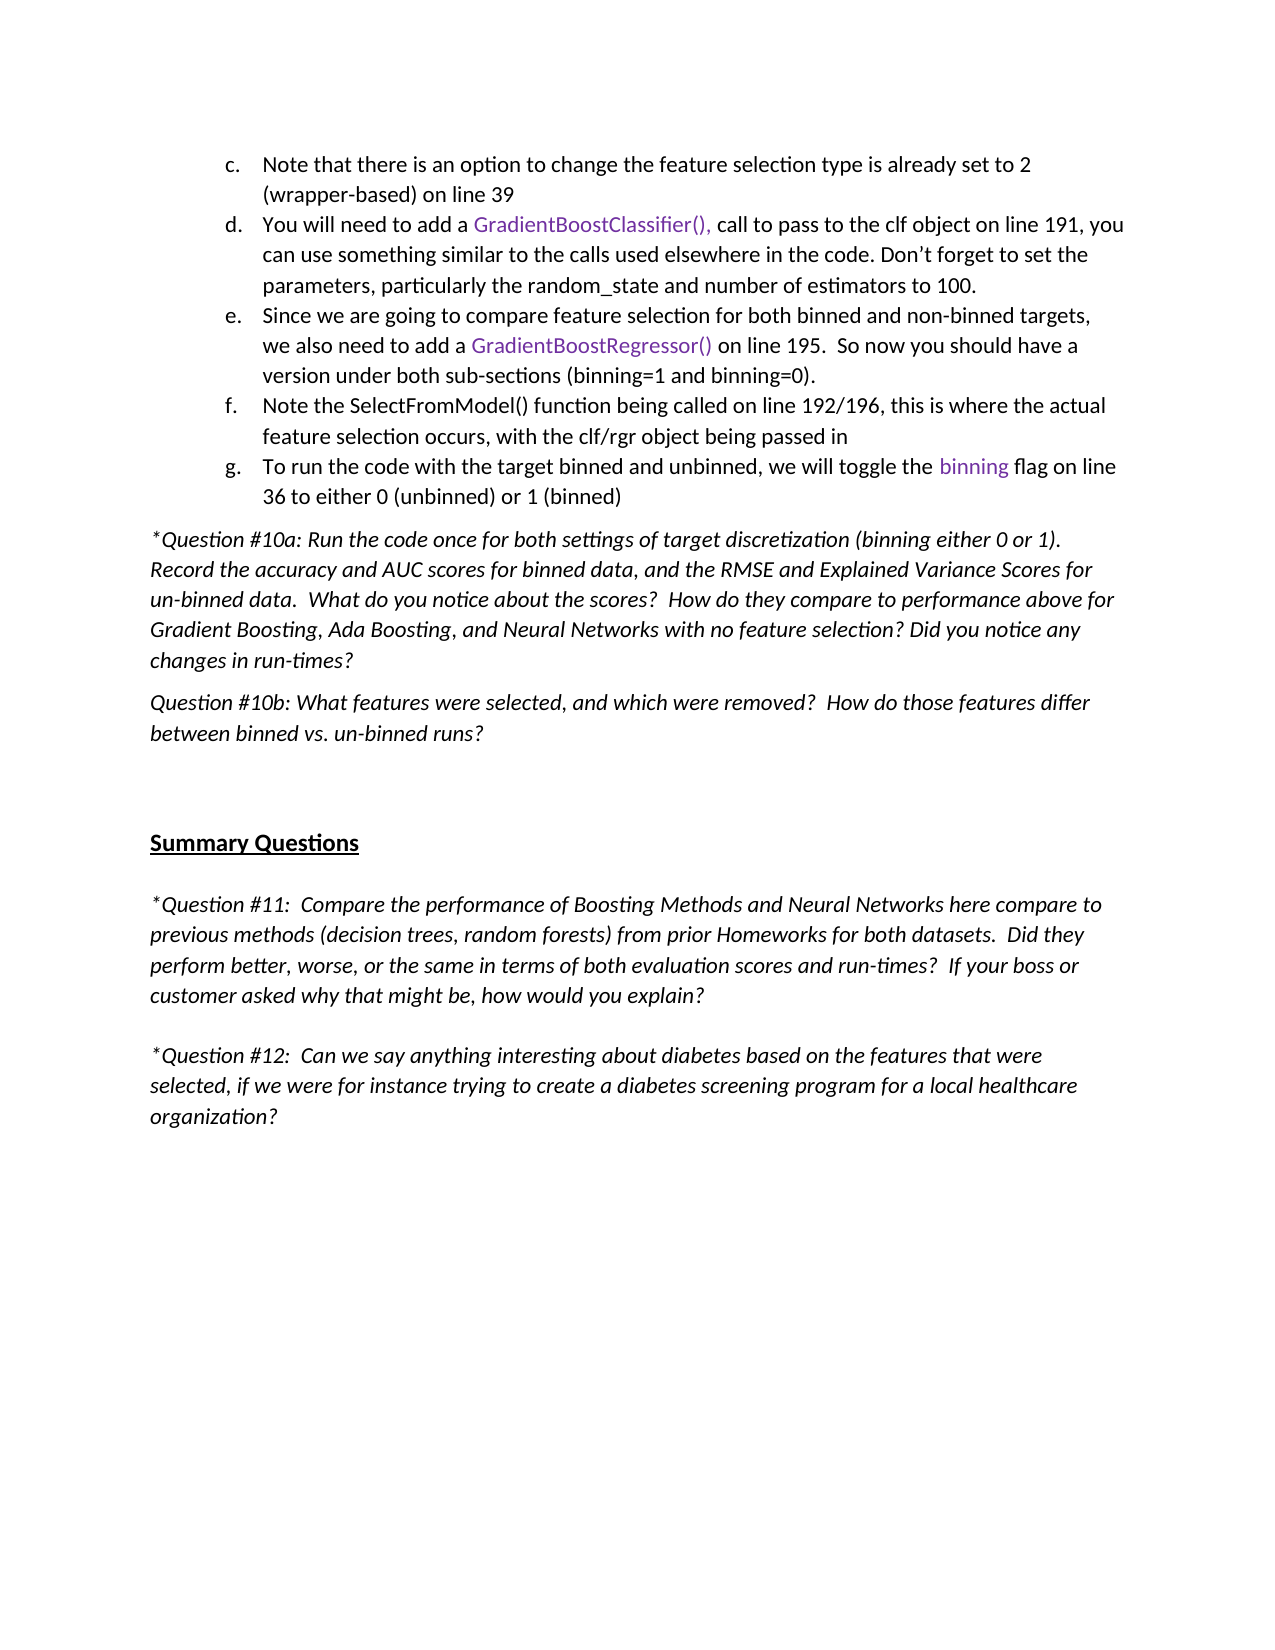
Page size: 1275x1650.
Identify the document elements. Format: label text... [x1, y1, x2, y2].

list You will need to add a GradientBoostClassifier(), call to pass to the clf object on line 191, you can use something similar to the calls used elsewhere in the code. Don’t forget to set the parameters, particularly the random_state and number of estimators to 100. [225, 210, 1125, 299]
text Summary Questions [150, 827, 1125, 858]
text Question #10b: What features were selected, and which were removed? How do those features differ between binned vs. un-binned runs? [150, 688, 1125, 747]
text *Question #10a: Run the code once for both settings of target discretization (binning either 0 or 1). Record the accuracy and AUC scores for binned data, and the RMSE and Explained Variance Scores for un-binned data. What do you notice about the scores? How do they compare to performance above for Gradient Boosting, Ada Boosting, and Neural Networks with no feature selection? Did you notice any changes in run-times? [150, 525, 1125, 674]
list Note the SelectFromModel() function being called on line 192/196, this is where the actual feature selection occurs, with the clf/rgr object being passed in [225, 392, 1125, 450]
list To run the code with the target binned and unbinned, we will toggle the binning flag on line 36 to either 0 (unbinned) or 1 (binned) [225, 452, 1125, 510]
list Since we are going to compare feature selection for both binned and non-binned targets, we also need to add a GradientBoostRegressor() on line 195. So now you should have a version under both sub-sections (binning=1 and binning=0). [225, 301, 1125, 389]
text *Question #12: Can we say anything interesting about diabetes based on the features that were selected, if we were for instance trying to create a diabetes screening program for a local healthcare organization? [150, 1041, 1125, 1130]
text *Question #11: Compare the performance of Boosting Methods and Neural Networks here compare to previous methods (decision trees, random forests) from prior Homeworks for both datasets. Did they perform better, worse, or the same in terms of both evaluation scores and run-times? If your boss or customer asked why that might be, how would you explain? [150, 890, 1125, 1009]
list Note that there is an option to change the feature selection type is already set to 2 (wrapper-based) on line 39 [225, 150, 1125, 208]
